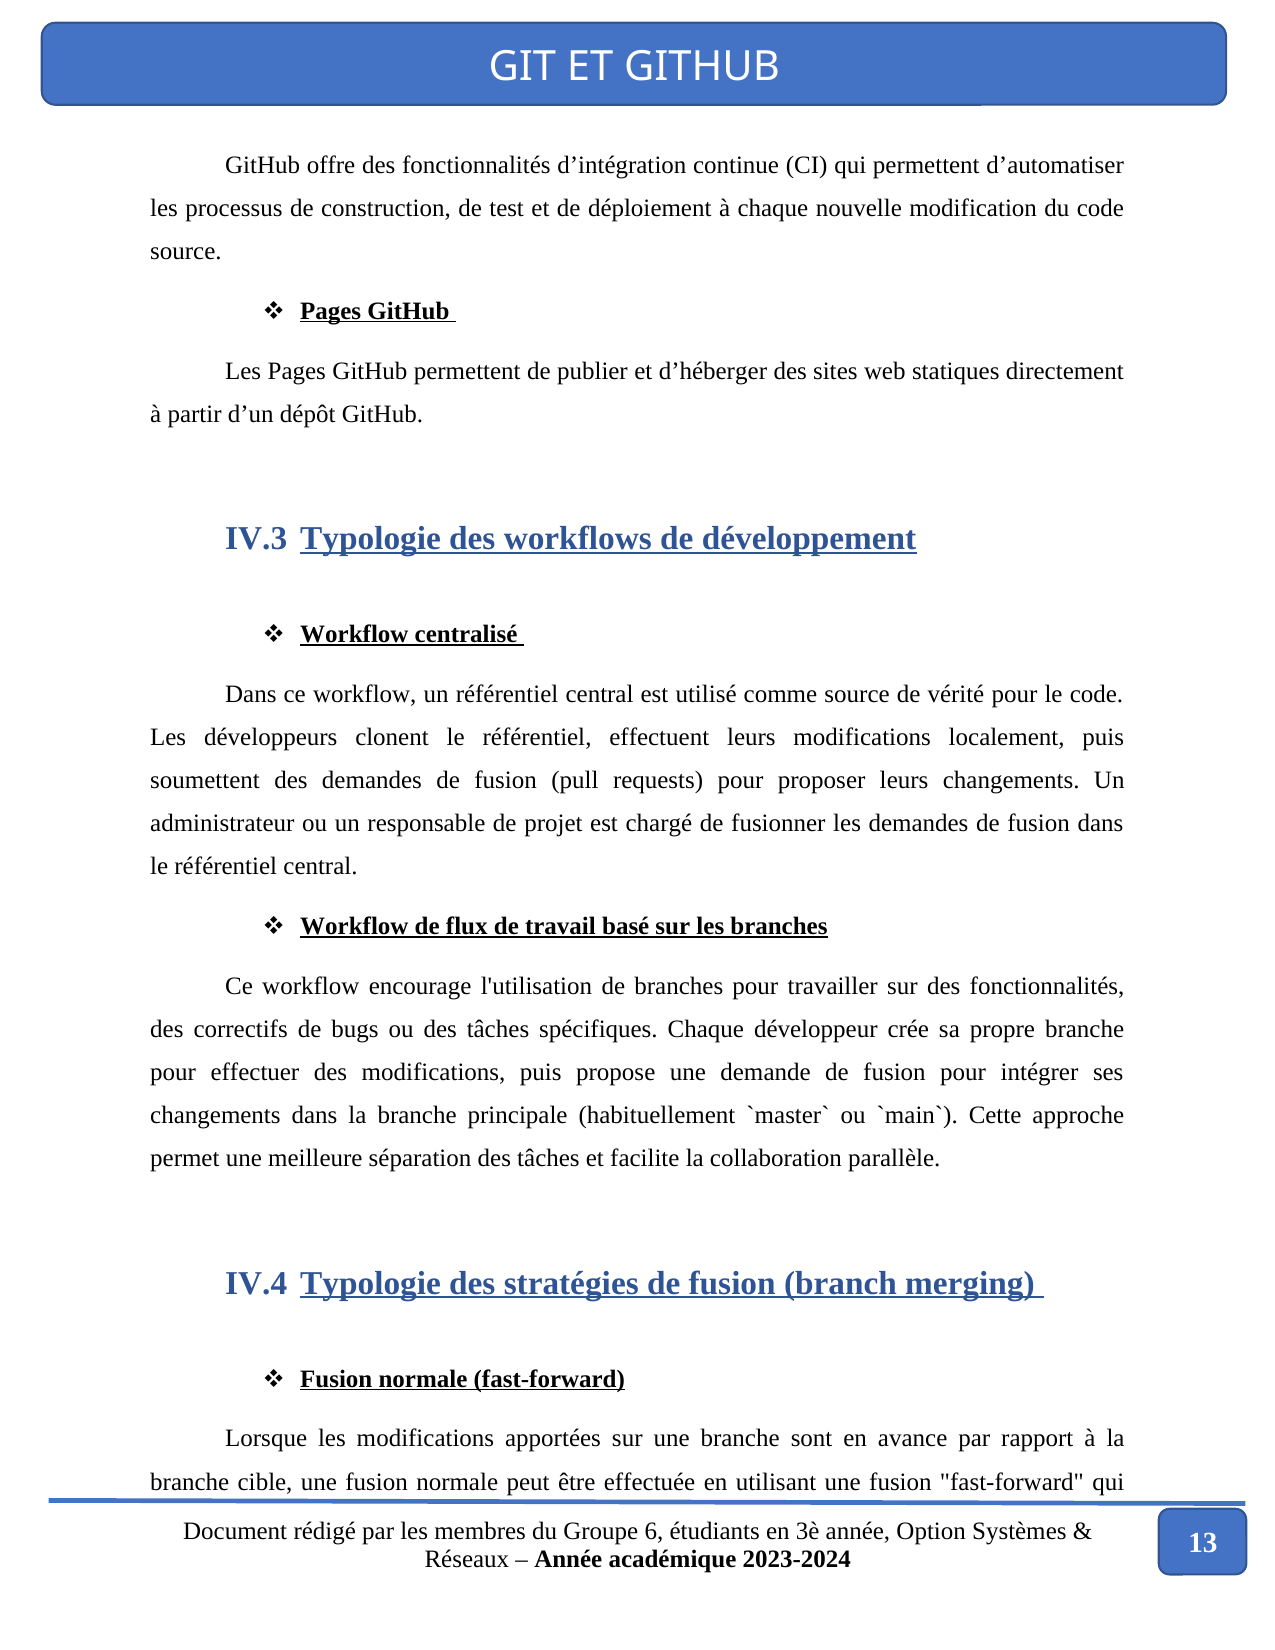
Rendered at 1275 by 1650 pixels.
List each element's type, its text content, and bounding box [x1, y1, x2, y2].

subtitle Typologie des workflows de développement [225, 518, 1125, 557]
list Workflow de flux de travail basé sur les branches [262, 911, 1125, 940]
text Ce workflow encourage l'utilisation de branches pour travailler sur des fonctionnalités, des correctifs de bugs ou des tâches spécifiques. Chaque développeur crée sa propre branche pour effectuer des modifications, puis propose une demande de fusion pour intégrer ses changements dans la branche principale (habituellement `master` ou `main`). Cette approche permet une meilleure séparation des tâches et facilite la collaboration parallèle. [150, 971, 1125, 1172]
text GitHub offre des fonctionnalités d’intégration continue (CI) qui permettent d’automatiser les processus de construction, de test et de déploiement à chaque nouvelle modification du code source. [150, 150, 1125, 265]
list Workflow centralisé [262, 619, 1125, 648]
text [150, 1423, 1125, 1495]
subtitle Typologie des stratégies de fusion (branch merging) [225, 1263, 1125, 1301]
list Pages GitHub [262, 296, 1125, 325]
text Dans ce workflow, un référentiel central est utilisé comme source de vérité pour le code. Les développeurs clonent le référentiel, effectuent leurs modifications localement, puis soumettent des demandes de fusion (pull requests) pour proposer leurs changements. Un administrateur ou un responsable de projet est chargé de fusionner les demandes de fusion dans le référentiel central. [150, 679, 1125, 880]
list Fusion normale (fast-forward) [262, 1364, 1125, 1392]
text Les Pages GitHub permettent de publier et d’héberger des sites web statiques directement à partir d’un dépôt GitHub. [150, 356, 1125, 428]
